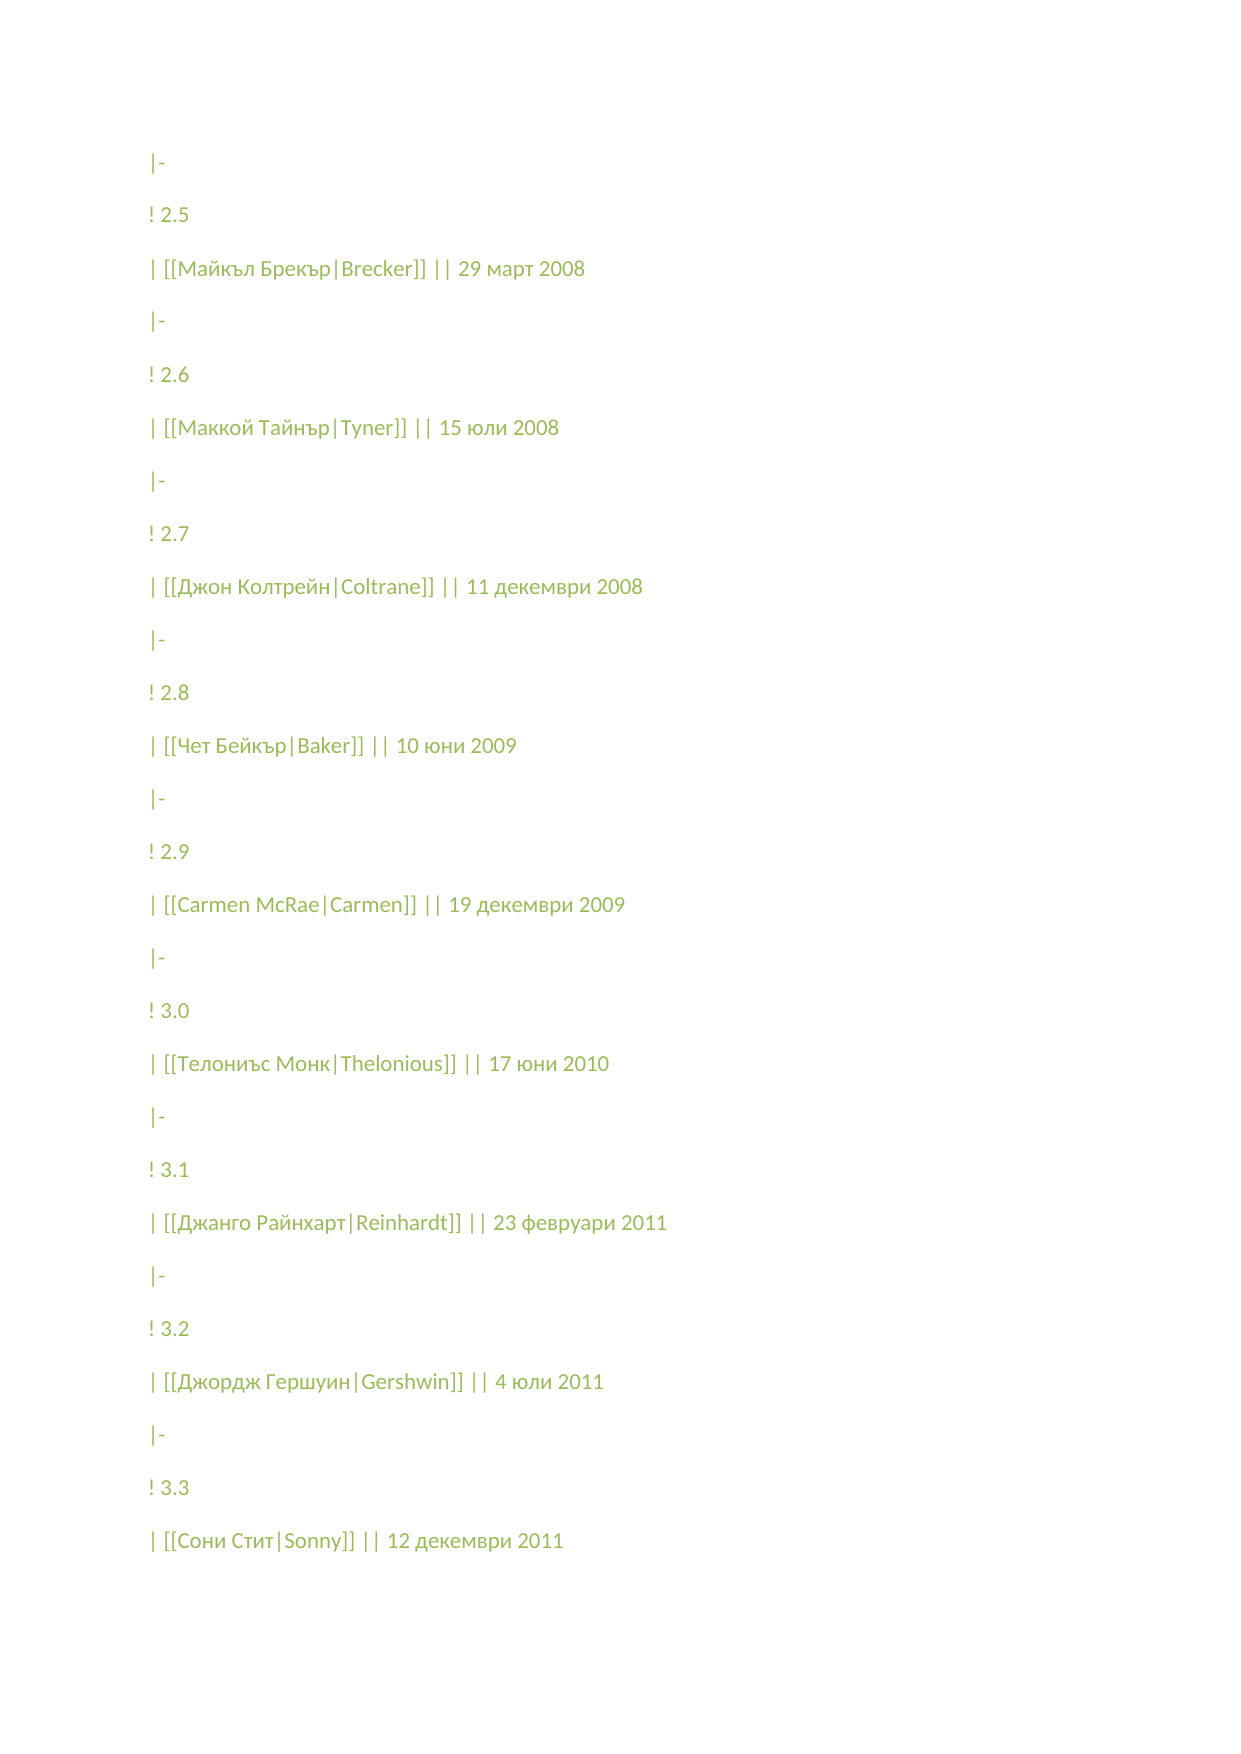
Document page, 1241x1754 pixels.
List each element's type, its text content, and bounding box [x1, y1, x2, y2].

text ! 3.1 [148, 1155, 1093, 1183]
text ! 3.0 [148, 996, 1093, 1024]
text ! 2.9 [148, 837, 1093, 865]
text |- [148, 943, 1093, 971]
text | [[Маккой Тайнър|Tyner]] || 15 юли 2008 [148, 413, 1093, 441]
text ! 2.6 [148, 360, 1093, 388]
text |- [148, 1420, 1093, 1448]
text |- [148, 466, 1093, 494]
text |- [148, 1261, 1093, 1289]
text |- [148, 784, 1093, 812]
text ! 2.5 [148, 201, 1093, 229]
text |- [148, 307, 1093, 335]
text ! 3.3 [148, 1473, 1093, 1501]
text ! 2.8 [148, 678, 1093, 706]
text ! 3.2 [148, 1314, 1093, 1342]
text | [[Carmen McRae|Carmen]] || 19 декември 2009 [148, 890, 1093, 918]
text | [[Джордж Гершуин|Gershwin]] || 4 юли 2011 [148, 1367, 1093, 1395]
text | [[Сони Стит|Sonny]] || 12 декември 2011 [148, 1526, 1093, 1554]
text | [[Майкъл Брекър|Brecker]] || 29 март 2008 [148, 254, 1093, 282]
text |- [148, 1102, 1093, 1130]
text |- [148, 148, 1093, 176]
text ! 2.7 [148, 519, 1093, 547]
text | [[Чет Бейкър|Baker]] || 10 юни 2009 [148, 731, 1093, 759]
text | [[Джанго Райнхарт|Reinhardt]] || 23 февруари 2011 [148, 1208, 1093, 1236]
text |- [148, 625, 1093, 653]
text | [[Джон Колтрейн|Coltrane]] || 11 декември 2008 [148, 572, 1093, 600]
text | [[Телониъс Монк|Thelonious]] || 17 юни 2010 [148, 1049, 1093, 1077]
